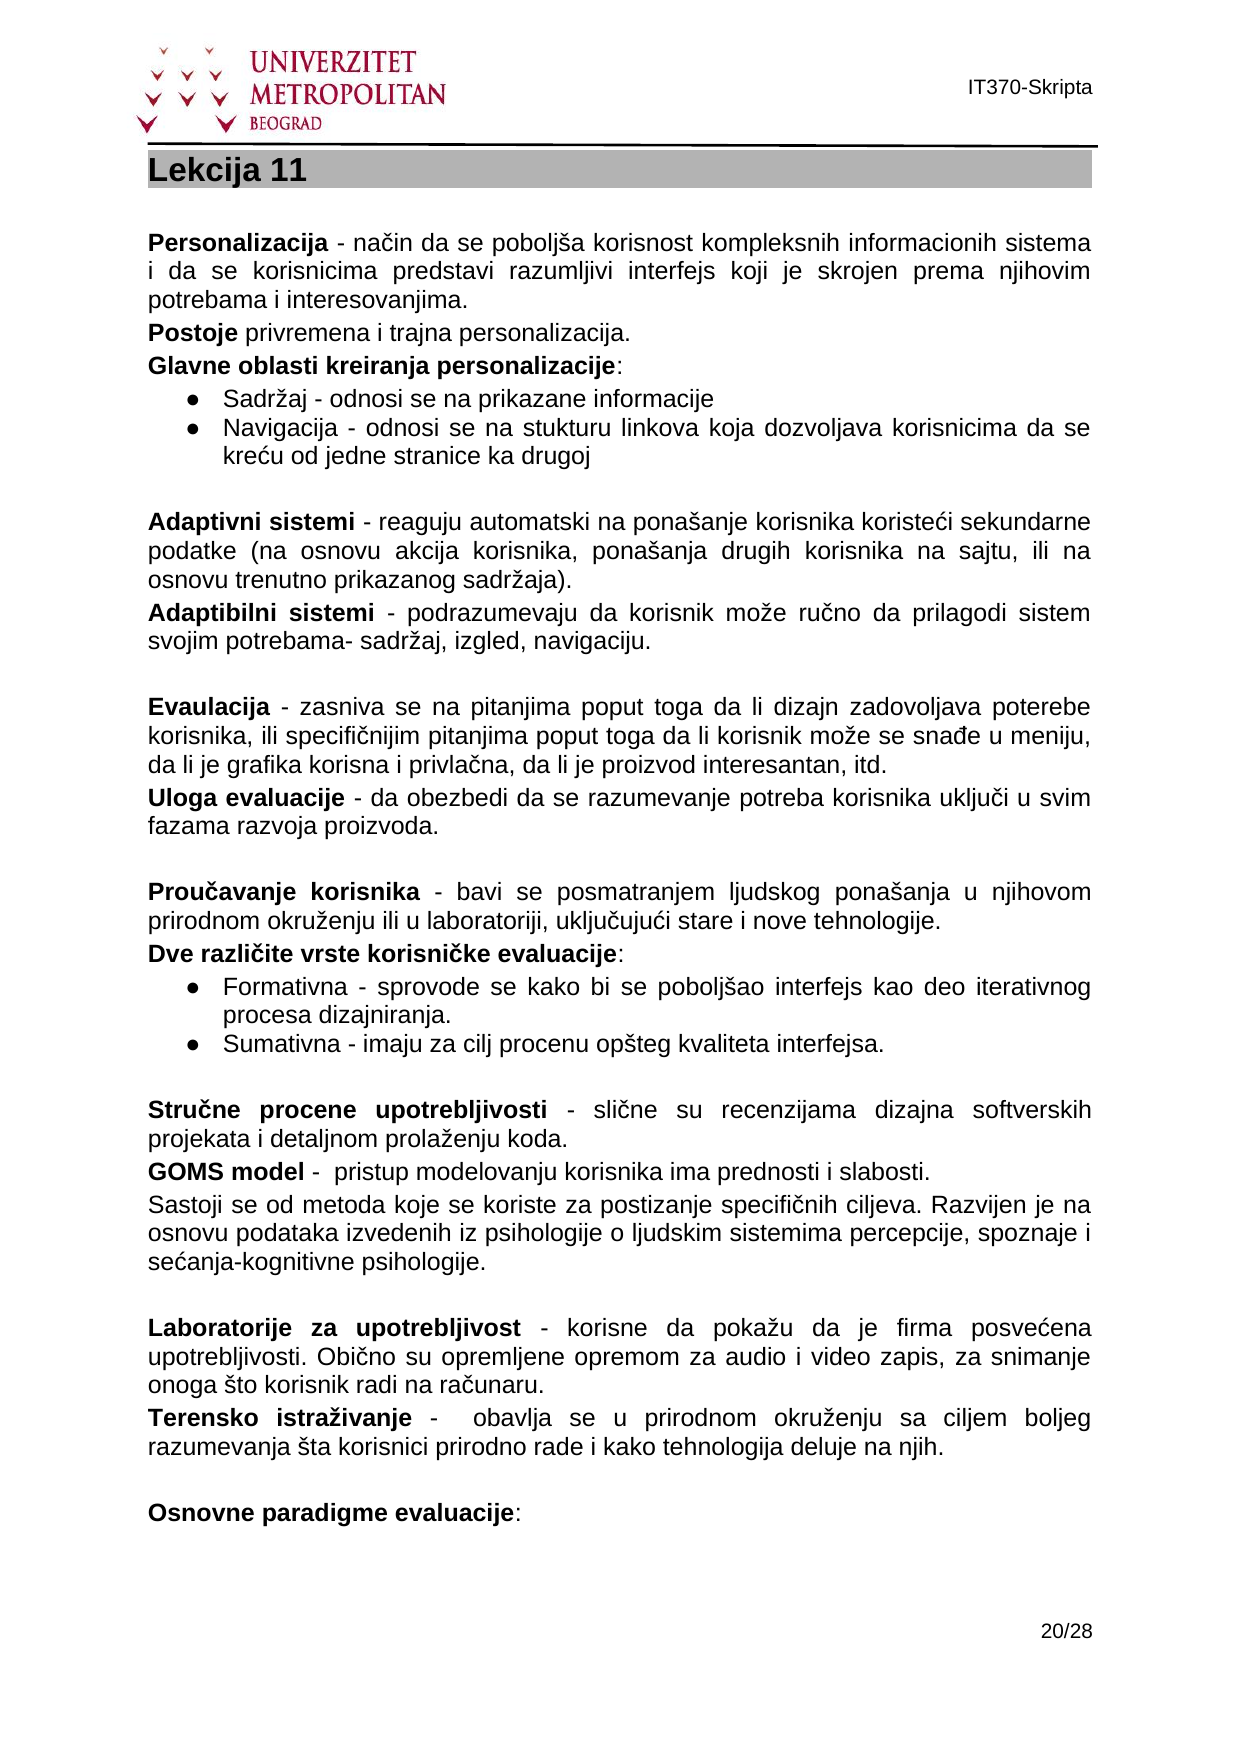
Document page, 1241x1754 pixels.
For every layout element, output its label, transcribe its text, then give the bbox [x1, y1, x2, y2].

text Postoje privremena i trajna personalizacija. [148, 318, 1092, 347]
text Uloga evaluacije - da obezbedi da se razumevanje potreba korisnika uključi u svim fazama razvoja proizvoda. [148, 783, 1092, 840]
text Osnovne paradigme evaluacije: [148, 1498, 1092, 1527]
text Evaulacija - zasniva se na pitanjima poput toga da li dizajn zadovoljava poterebe korisnika, ili specifičnijim pitanjima poput toga da li korisnik može se snađe u meniju, da li je grafika korisna i privlačna, da li je proizvod interesantan, itd. [148, 692, 1092, 778]
text GOMS model - pristup modelovanju korisnika ima prednosti i slabosti. [148, 1157, 1092, 1186]
list Sadržaj - odnosi se na prikazane informacije [185, 384, 1092, 413]
text Personalizacija - način da se poboljša korisnost kompleksnih informacionih sistema i da se korisnicima predstavi razumljivi interfejs koji je skrojen prema njihovim potrebama i interesovanjima. [148, 228, 1092, 314]
text Adaptivni sistemi - reaguju automatski na ponašanje korisnika koristeći sekundarne podatke (na osnovu akcija korisnika, ponašanja drugih korisnika na sajtu, ili na osnovu trenutno prikazanog sadržaja). [148, 507, 1092, 593]
text Laboratorije za upotrebljivost - korisne da pokažu da je firma posvećena upotrebljivosti. Obično su opremljene opremom za audio i video zapis, za snimanje onoga što korisnik radi na računaru. [148, 1313, 1092, 1399]
text Terensko istraživanje - obavlja se u prirodnom okruženju sa ciljem boljeg razumevanja šta korisnici prirodno rade i kako tehnologija deluje na njih. [148, 1403, 1092, 1461]
text Glavne oblasti kreiranja personalizаcije: [148, 351, 1092, 380]
text Adaptibilni sistemi - podrazumevaju da korisnik može ručno da prilagodi sistem svojim potrebama- sadržaj, izgled, navigaciju. [148, 598, 1092, 655]
text Sastoji se od metoda koje se koriste za postizanje specifičnih ciljeva. Razvijen je na osnovu podataka izvedenih iz psihologije o ljudskim sistemima percepcije, spoznaje i sećanja-kognitivne psihologije. [148, 1190, 1092, 1276]
list Formativna - sprovode se kako bi se poboljšao interfejs kao deo iterativnog procesa dizajniranja. [185, 972, 1092, 1029]
subtitle Lekcija 11 [148, 150, 1092, 188]
text Proučavanje korisnika - bavi se posmatranjem ljudskog ponašanja u njihovom prirodnom okruženju ili u laboratoriji, uključujući stare i nove tehnologije. [148, 877, 1092, 935]
text Stručne procene upotrebljivosti - slične su recenzijama dizajna softverskih projekata i detaljnom prolaženju koda. [148, 1095, 1092, 1153]
list Navigacija - odnosi se na stukturu linkova koja dozvoljava korisnicima da se kreću od jedne stranice ka drugoj [185, 413, 1092, 470]
text Dve različite vrste korisničke evaluacije: [148, 939, 1092, 968]
picture [126, 33, 456, 143]
list Sumativna - imaju za cilj procenu opšteg kvalitetа interfejsa. [185, 1029, 1092, 1058]
